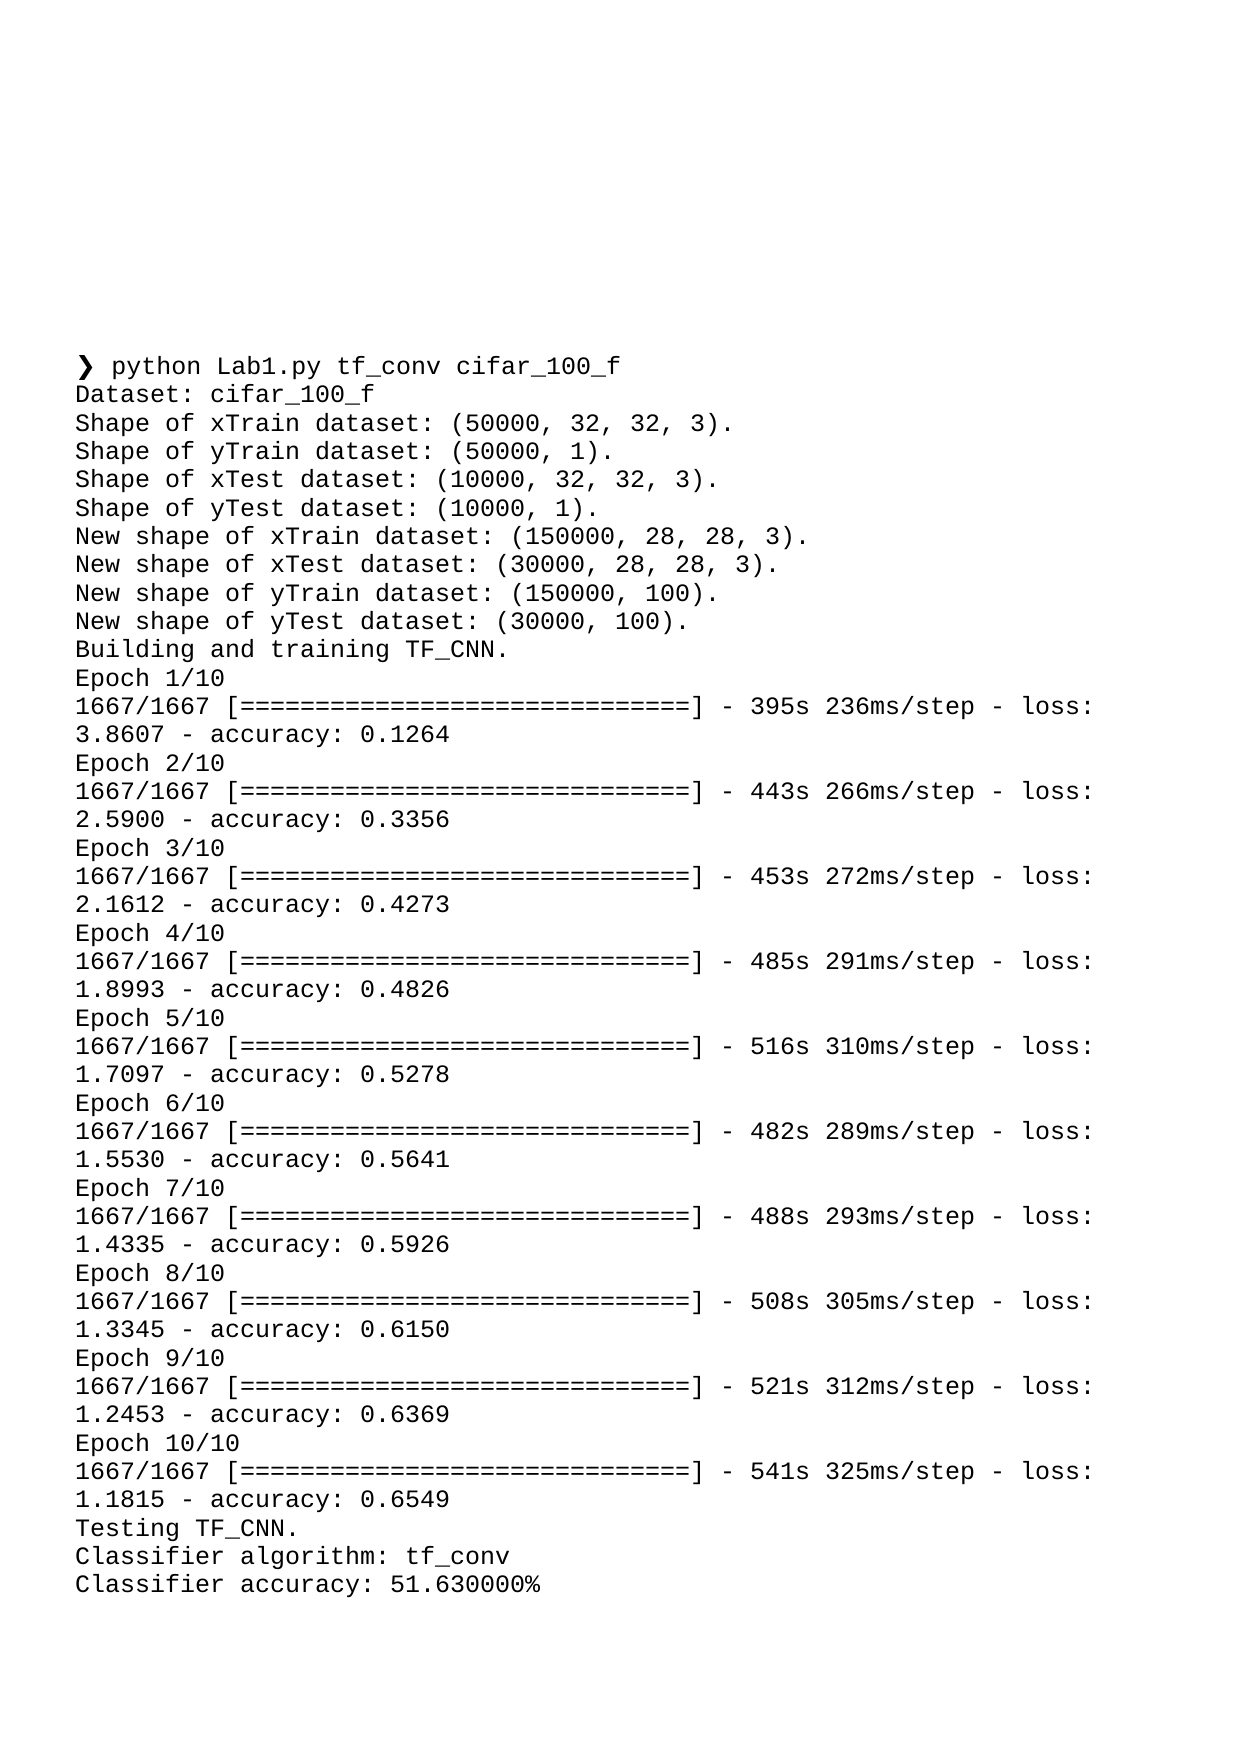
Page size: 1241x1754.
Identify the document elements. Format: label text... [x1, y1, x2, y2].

text Building and training TF_CNN. [75, 637, 1165, 665]
text 1667/1667 [==============================] - 482s 289ms/step - loss: 1.5530 - accuracy: 0.5641 [75, 1118, 1165, 1175]
text 1667/1667 [==============================] - 443s 266ms/step - loss: 2.5900 - accuracy: 0.3356 [75, 778, 1165, 835]
text 1667/1667 [==============================] - 488s 293ms/step - loss: 1.4335 - accuracy: 0.5926 [75, 1203, 1165, 1260]
text Shape of xTrain dataset: (50000, 32, 32, 3). [75, 410, 1165, 438]
text Epoch 6/10 [75, 1090, 1165, 1118]
text Testing TF_CNN. [75, 1515, 1165, 1543]
text Epoch 3/10 [75, 835, 1165, 863]
text Epoch 2/10 [75, 750, 1165, 778]
text 1667/1667 [==============================] - 485s 291ms/step - loss: 1.8993 - accuracy: 0.4826 [75, 948, 1165, 1005]
text New shape of xTrain dataset: (150000, 28, 28, 3). [75, 523, 1165, 552]
text Epoch 7/10 [75, 1175, 1165, 1203]
text Shape of yTrain dataset: (50000, 1). [75, 438, 1165, 467]
text New shape of yTest dataset: (30000, 100). [75, 608, 1165, 637]
text Epoch 10/10 [75, 1430, 1165, 1458]
text 1667/1667 [==============================] - 395s 236ms/step - loss: 3.8607 - accuracy: 0.1264 [75, 693, 1165, 750]
text 1667/1667 [==============================] - 516s 310ms/step - loss: 1.7097 - accuracy: 0.5278 [75, 1033, 1165, 1090]
text New shape of yTrain dataset: (150000, 100). [75, 580, 1165, 608]
text 1667/1667 [==============================] - 508s 305ms/step - loss: 1.3345 - accuracy: 0.6150 [75, 1288, 1165, 1345]
text 1667/1667 [==============================] - 453s 272ms/step - loss: 2.1612 - accuracy: 0.4273 [75, 863, 1165, 920]
text Epoch 8/10 [75, 1260, 1165, 1288]
text New shape of xTest dataset: (30000, 28, 28, 3). [75, 552, 1165, 580]
text Dataset: cifar_100_f [75, 382, 1165, 410]
text Classifier algorithm: tf_conv [75, 1543, 1165, 1572]
text 1667/1667 [==============================] - 521s 312ms/step - loss: 1.2453 - accuracy: 0.6369 [75, 1373, 1165, 1430]
text ❯ python Lab1.py tf_conv cifar_100_f [75, 347, 1165, 382]
text Epoch 5/10 [75, 1005, 1165, 1033]
text Classifier accuracy: 51.630000% [75, 1572, 1165, 1600]
text Epoch 9/10 [75, 1345, 1165, 1373]
text Shape of xTest dataset: (10000, 32, 32, 3). [75, 467, 1165, 495]
text Epoch 4/10 [75, 920, 1165, 948]
text Epoch 1/10 [75, 665, 1165, 693]
text 1667/1667 [==============================] - 541s 325ms/step - loss: 1.1815 - accuracy: 0.6549 [75, 1458, 1165, 1515]
text Shape of yTest dataset: (10000, 1). [75, 495, 1165, 523]
